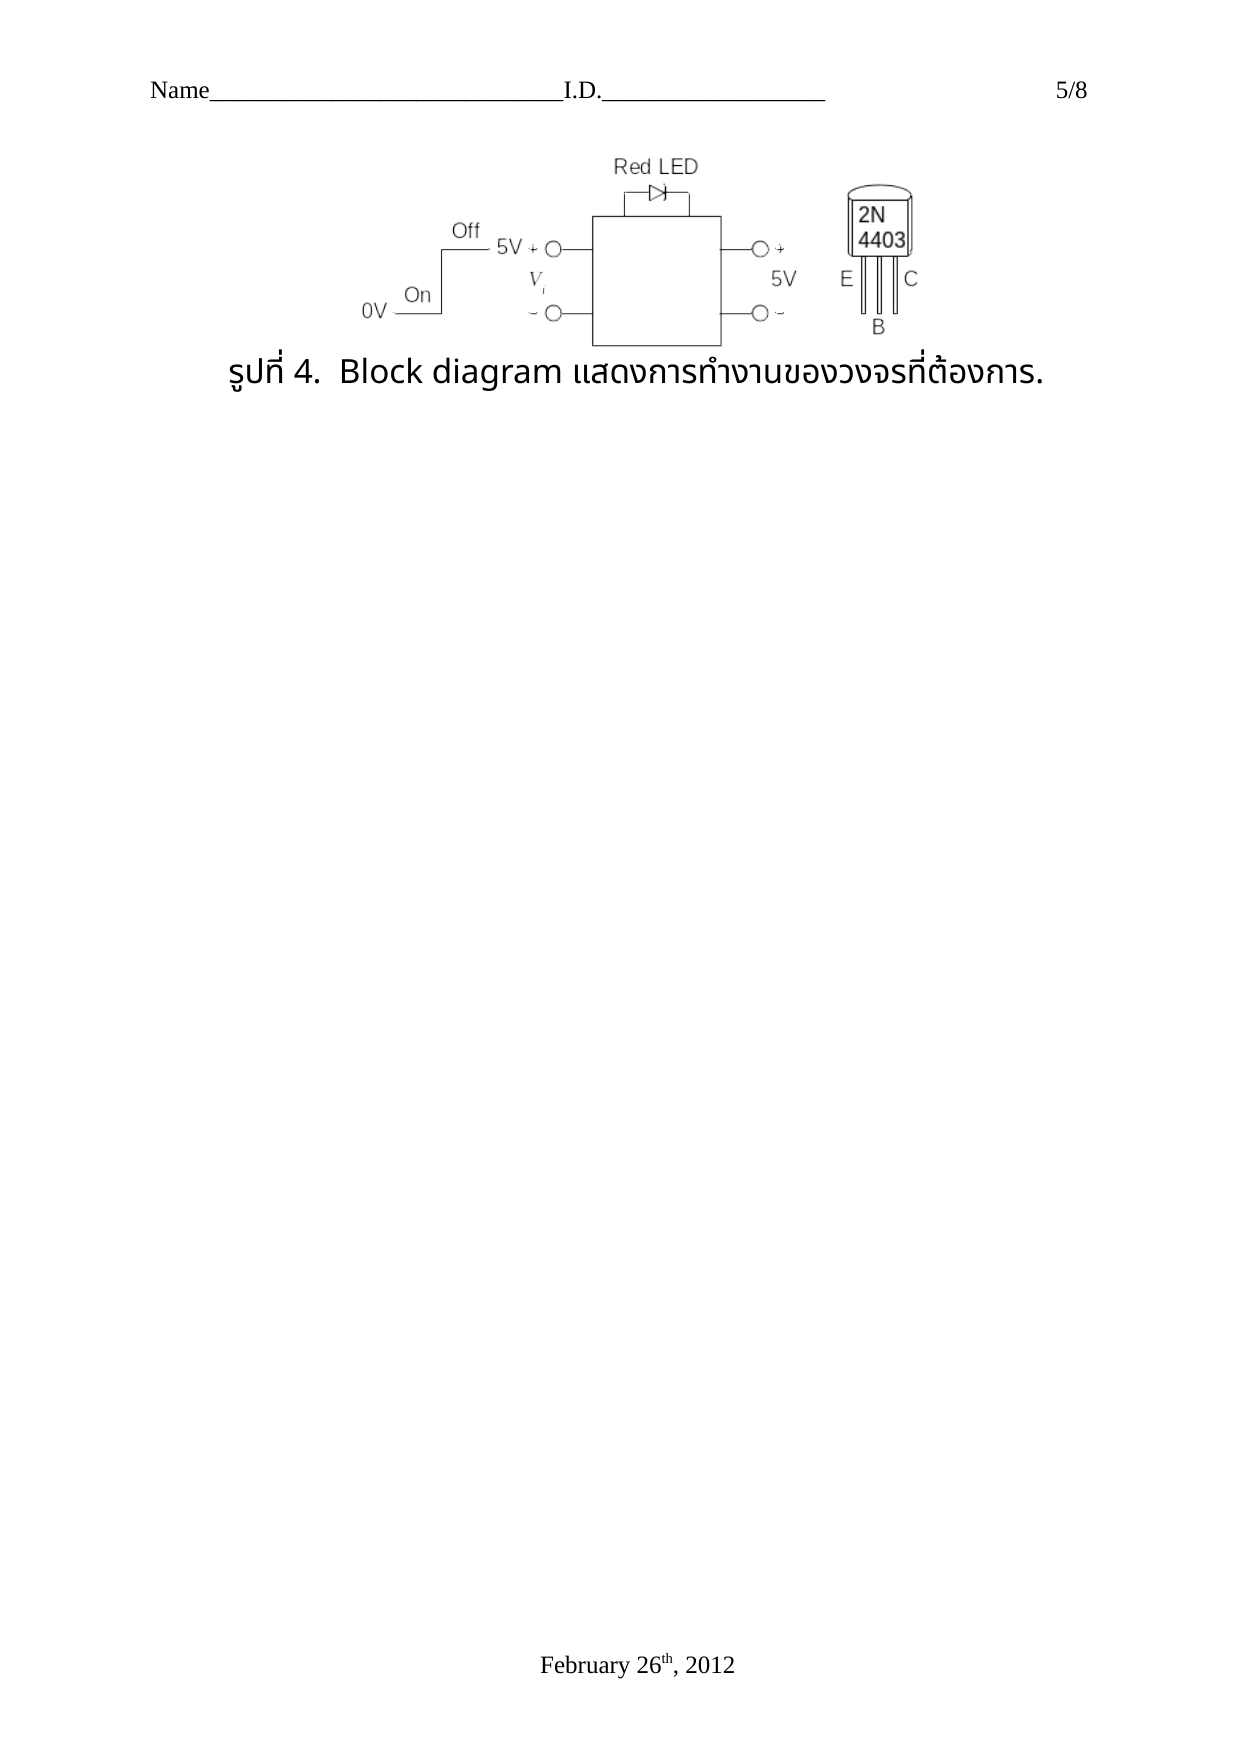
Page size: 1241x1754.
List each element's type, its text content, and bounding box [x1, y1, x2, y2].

text รูปที่ 4. Block diagram แสดงการทํางานของวงจรที่ต้องการ. [150, 347, 1122, 398]
